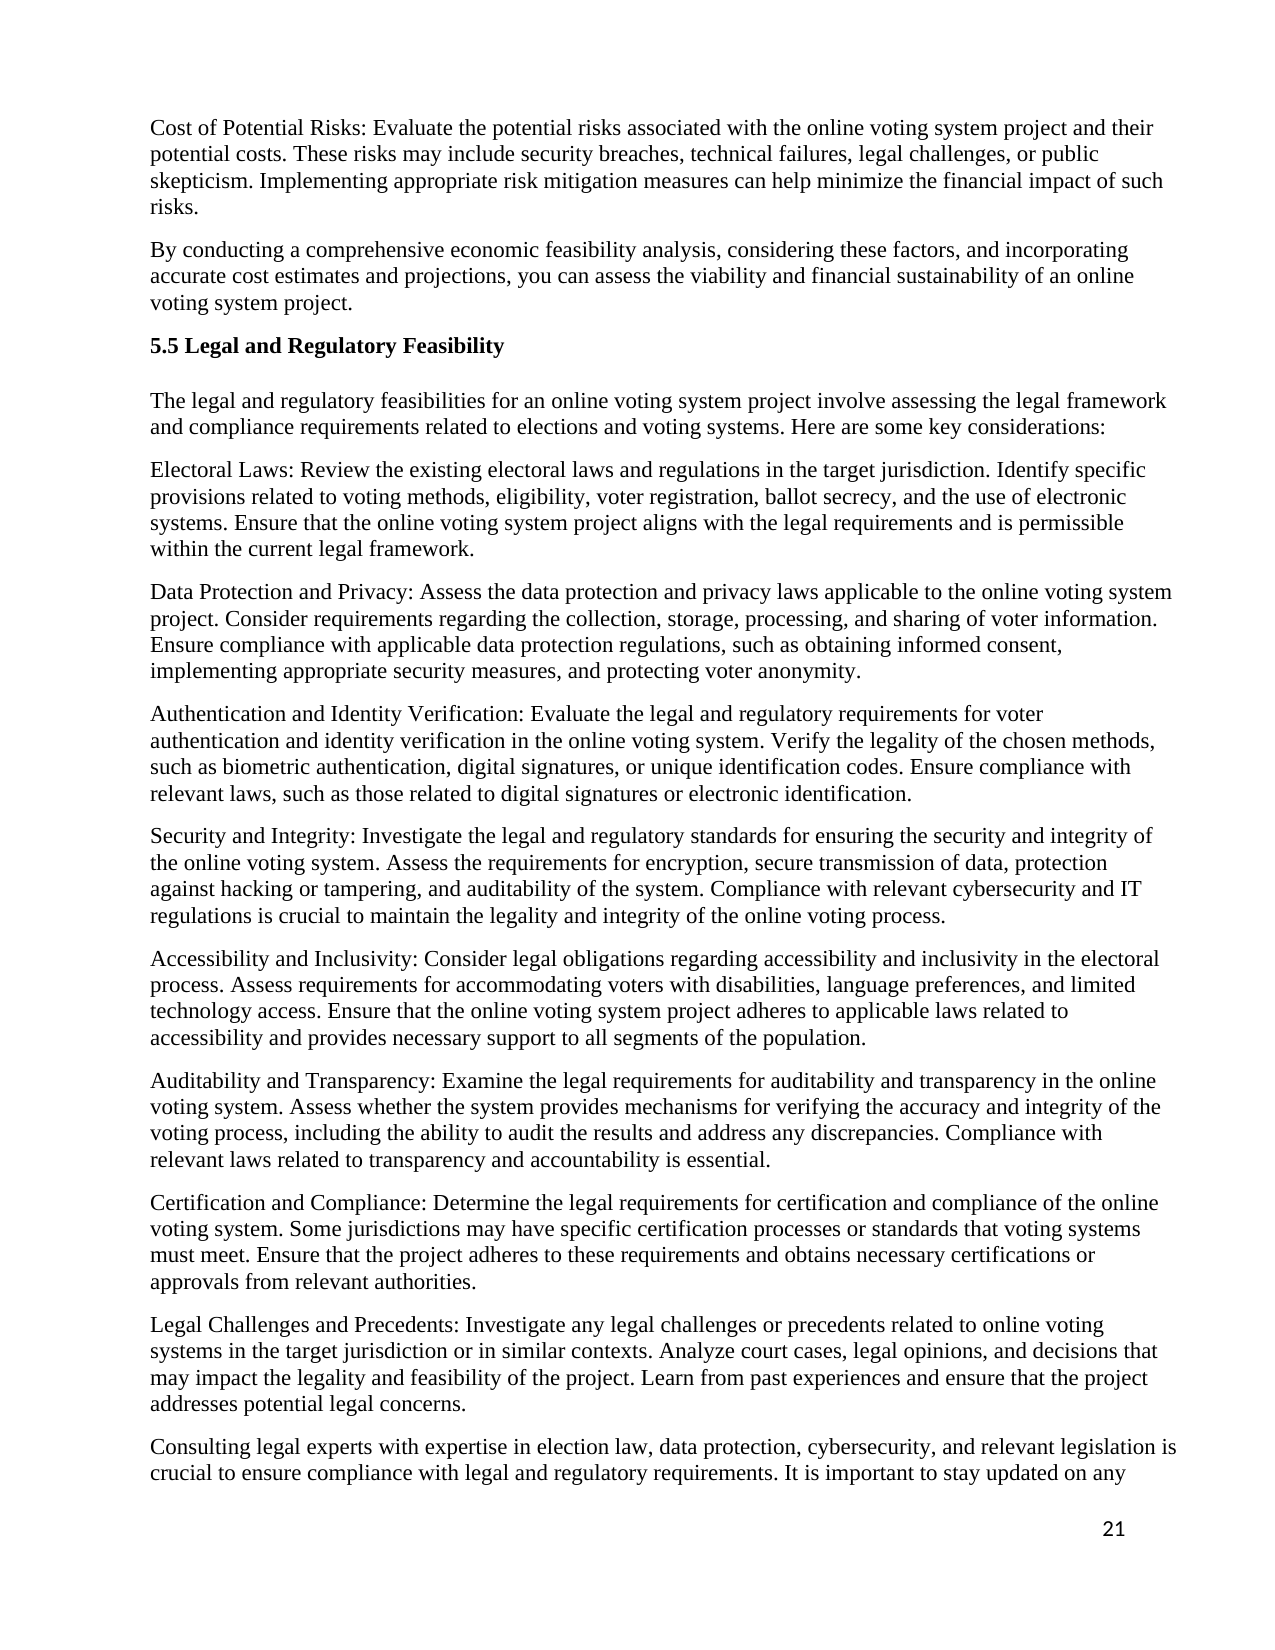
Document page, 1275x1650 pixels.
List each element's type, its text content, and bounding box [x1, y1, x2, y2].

text Cost of Potential Risks: Evaluate the potential risks associated with the online voting system project and their potential costs. These risks may include security breaches, technical failures, legal challenges, or public skepticism. Implementing appropriate risk mitigation measures can help minimize the financial impact of such risks. [150, 114, 1178, 219]
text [150, 1433, 1178, 1486]
text Accessibility and Inclusivity: Consider legal obligations regarding accessibility and inclusivity in the electoral process. Assess requirements for accommodating voters with disabilities, language preferences, and limited technology access. Ensure that the online voting system project adheres to applicable laws related to accessibility and provides necessary support to all segments of the population. [150, 945, 1178, 1050]
text Certification and Compliance: Determine the legal requirements for certification and compliance of the online voting system. Some jurisdictions may have specific certification processes or standards that voting systems must meet. Ensure that the project adheres to these requirements and obtains necessary certifications or approvals from relevant authorities. [150, 1189, 1178, 1294]
text Authentication and Identity Verification: Evaluate the legal and regulatory requirements for voter authentication and identity verification in the online voting system. Verify the legality of the chosen methods, such as biometric authentication, digital signatures, or unique identification codes. Ensure compliance with relevant laws, such as those related to digital signatures or electronic identification. [150, 701, 1178, 806]
text Security and Integrity: Investigate the legal and regulatory standards for ensuring the security and integrity of the online voting system. Assess the requirements for encryption, secure transmission of data, protection against hacking or tampering, and auditability of the system. Compliance with relevant cybersecurity and IT regulations is crucial to maintain the legality and integrity of the online voting process. [150, 823, 1178, 928]
subtitle 5.5 Legal and Regulatory Feasibility [150, 332, 1178, 358]
text Auditability and Transparency: Examine the legal requirements for auditability and transparency in the online voting system. Assess whether the system provides mechanisms for verifying the accuracy and integrity of the voting process, including the ability to audit the results and address any discrepancies. Compliance with relevant laws related to transparency and accountability is essential. [150, 1067, 1178, 1172]
text Electoral Laws: Review the existing electoral laws and regulations in the target jurisdiction. Identify specific provisions related to voting methods, eligibility, voter registration, ballot secrecy, and the use of electronic systems. Ensure that the online voting system project aligns with the legal requirements and is permissible within the current legal framework. [150, 456, 1178, 562]
text The legal and regulatory feasibilities for an online voting system project involve assessing the legal framework and compliance requirements related to elections and voting systems. Here are some key considerations: [150, 387, 1178, 440]
text By conducting a comprehensive economic feasibility analysis, considering these factors, and incorporating accurate cost estimates and projections, you can assess the viability and financial sustainability of an online voting system project. [150, 236, 1178, 315]
text Legal Challenges and Precedents: Investigate any legal challenges or precedents related to online voting systems in the target jurisdiction or in similar contexts. Analyze court cases, legal opinions, and decisions that may impact the legality and feasibility of the project. Learn from past experiences and ensure that the project addresses potential legal concerns. [150, 1311, 1178, 1416]
text Data Protection and Privacy: Assess the data protection and privacy laws applicable to the online voting system project. Consider requirements regarding the collection, storage, processing, and sharing of voter information. Ensure compliance with applicable data protection regulations, such as obtaining informed consent, implementing appropriate security measures, and protecting voter anonymity. [150, 578, 1178, 684]
